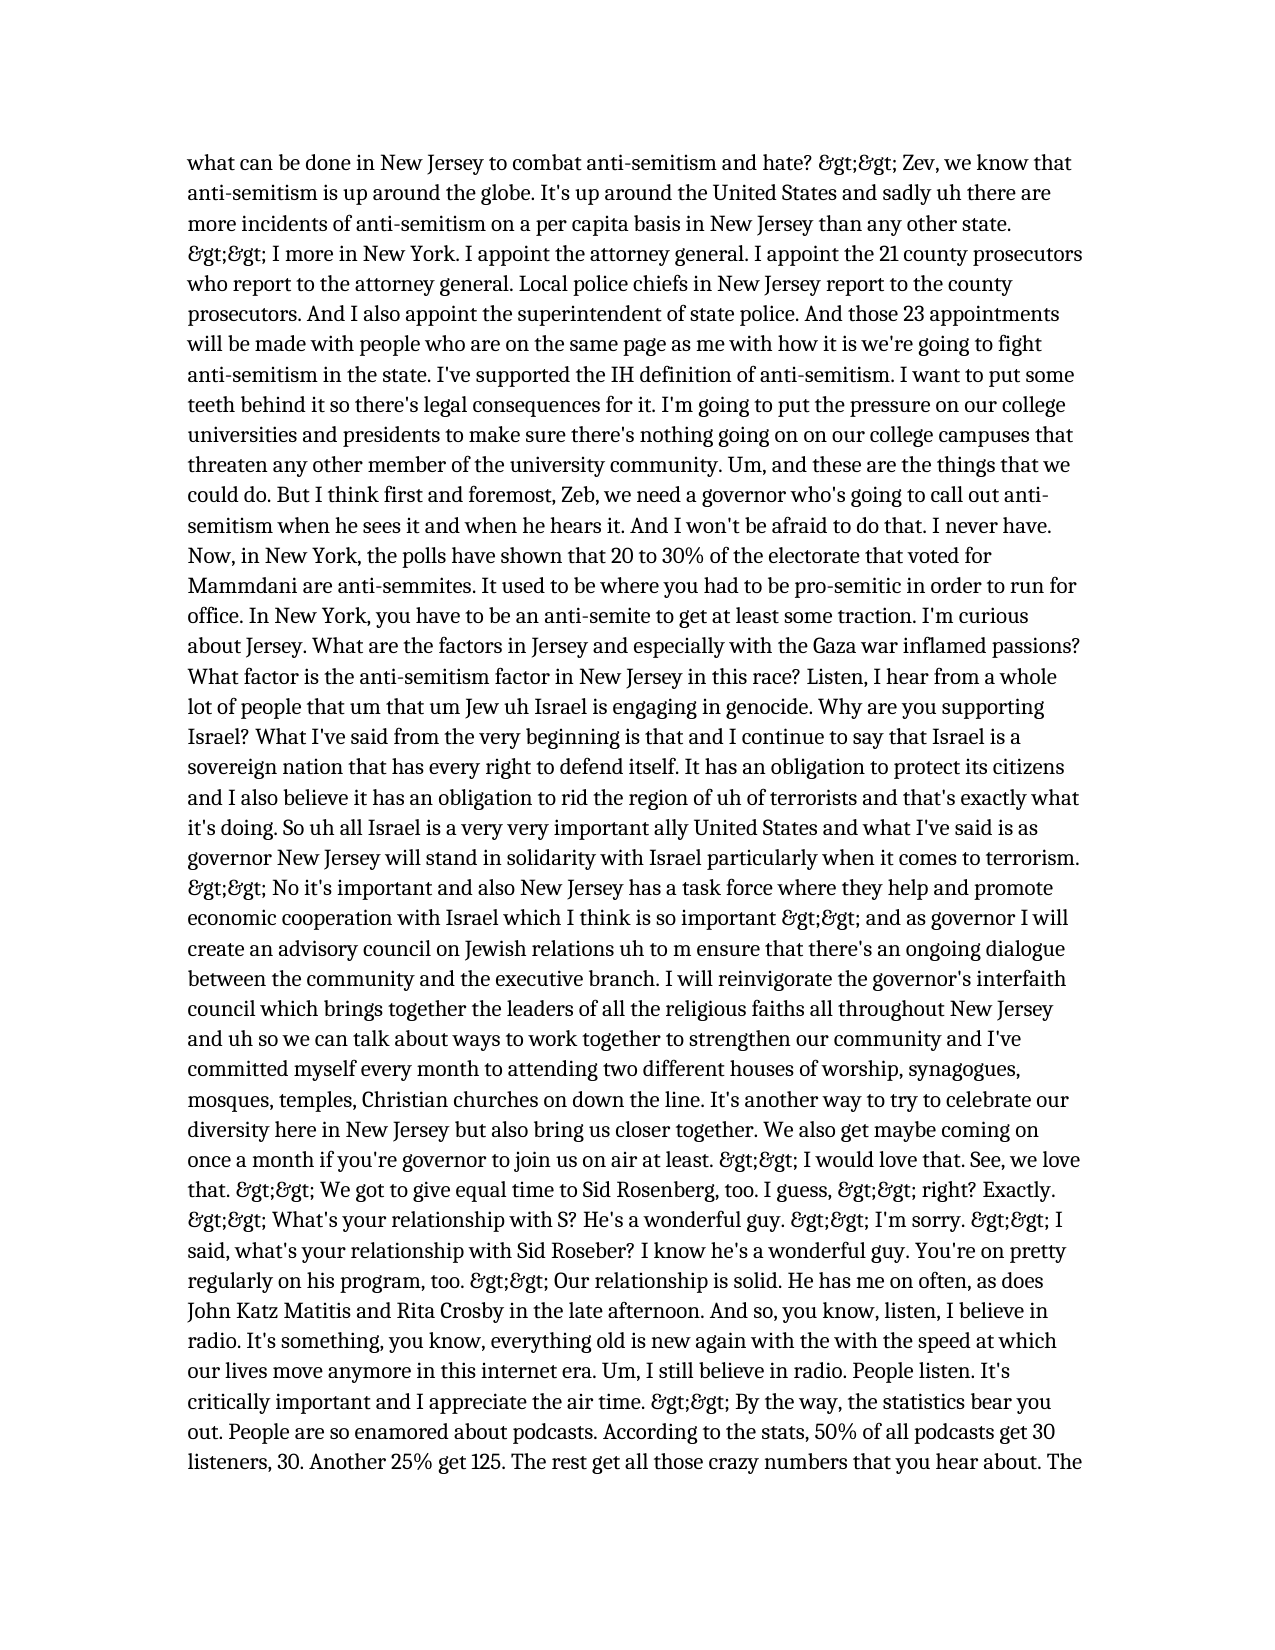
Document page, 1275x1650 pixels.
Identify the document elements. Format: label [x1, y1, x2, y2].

text [187, 150, 1087, 1475]
